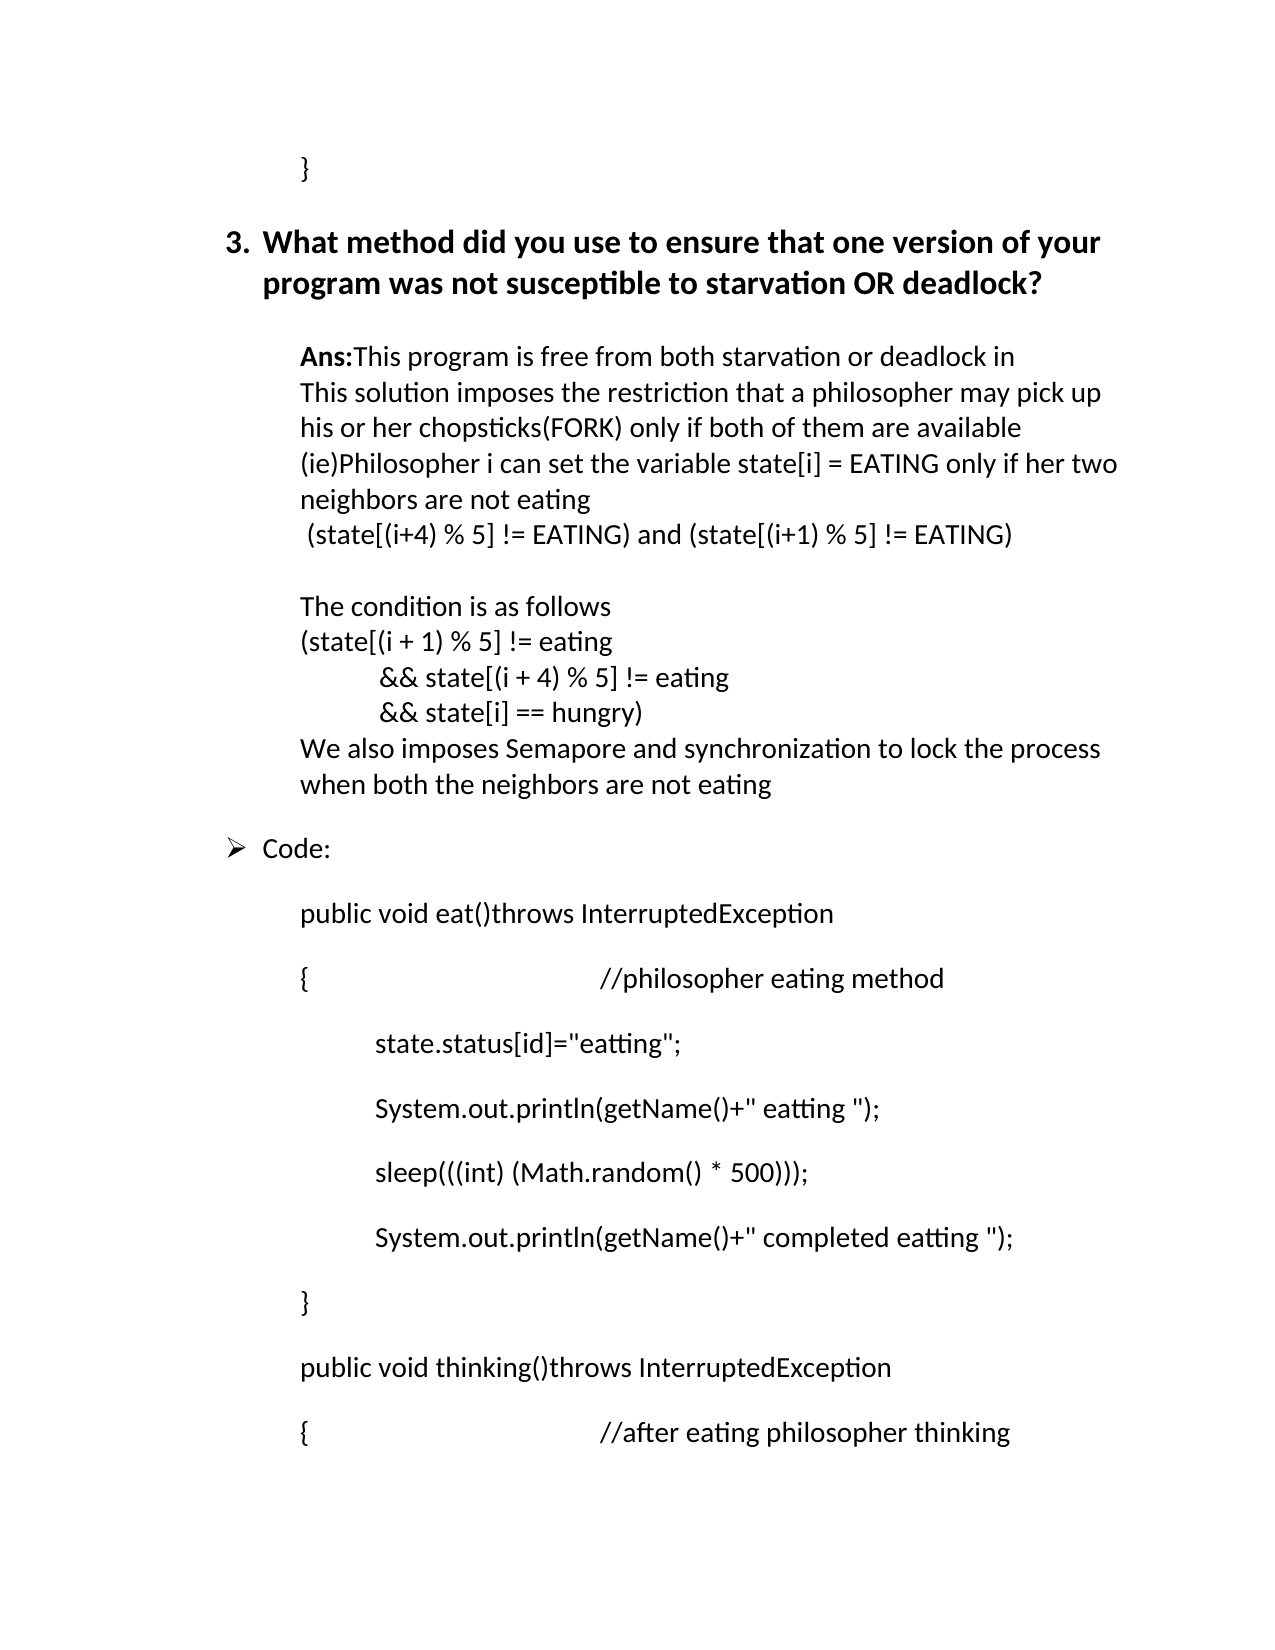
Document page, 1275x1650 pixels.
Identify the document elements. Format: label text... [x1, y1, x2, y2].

text sleep(((int) (Math.random() * 500))); [337, 1154, 1125, 1190]
text (state[(i+4) % 5] != EATING) and (state[(i+1) % 5] != EATING) [300, 516, 1125, 552]
text public void thinking()throws InterruptedException [262, 1349, 1125, 1384]
text System.out.println(getName()+" completed eatting "); [300, 1219, 1125, 1255]
text public void eat()throws InterruptedException [262, 895, 1125, 931]
list What method did you use to ensure that one version of your program was not susceptible to starvation OR deadlock? [225, 221, 1125, 303]
text Ans:This program is free from both starvation or deadlock in [300, 338, 1125, 374]
text (ie)Philosopher i can set the variable state[i] = EATING only if her two neighbors are not eating [300, 445, 1125, 516]
text state.status[id]="eatting"; [337, 1025, 1125, 1061]
list Code: [225, 831, 1125, 866]
text && state[(i + 4) % 5] != eating [300, 659, 1125, 694]
text (state[(i + 1) % 5] != eating [300, 623, 1125, 659]
text { //after eating philosopher thinking [262, 1414, 1125, 1449]
text && state[i] == hungry) [300, 694, 1125, 730]
text This solution imposes the restriction that a philosopher may pick up his or her chopsticks(FORK) only if both of them are available [300, 374, 1125, 445]
text { //philosopher eating method [262, 960, 1125, 996]
text The condition is as follows [300, 588, 1125, 623]
text } [262, 1284, 1125, 1320]
text We also imposes Semapore and synchronization to lock the process when both the neighbors are not eating [300, 730, 1125, 801]
text } [225, 150, 1125, 186]
text System.out.println(getName()+" eatting "); [300, 1090, 1125, 1125]
